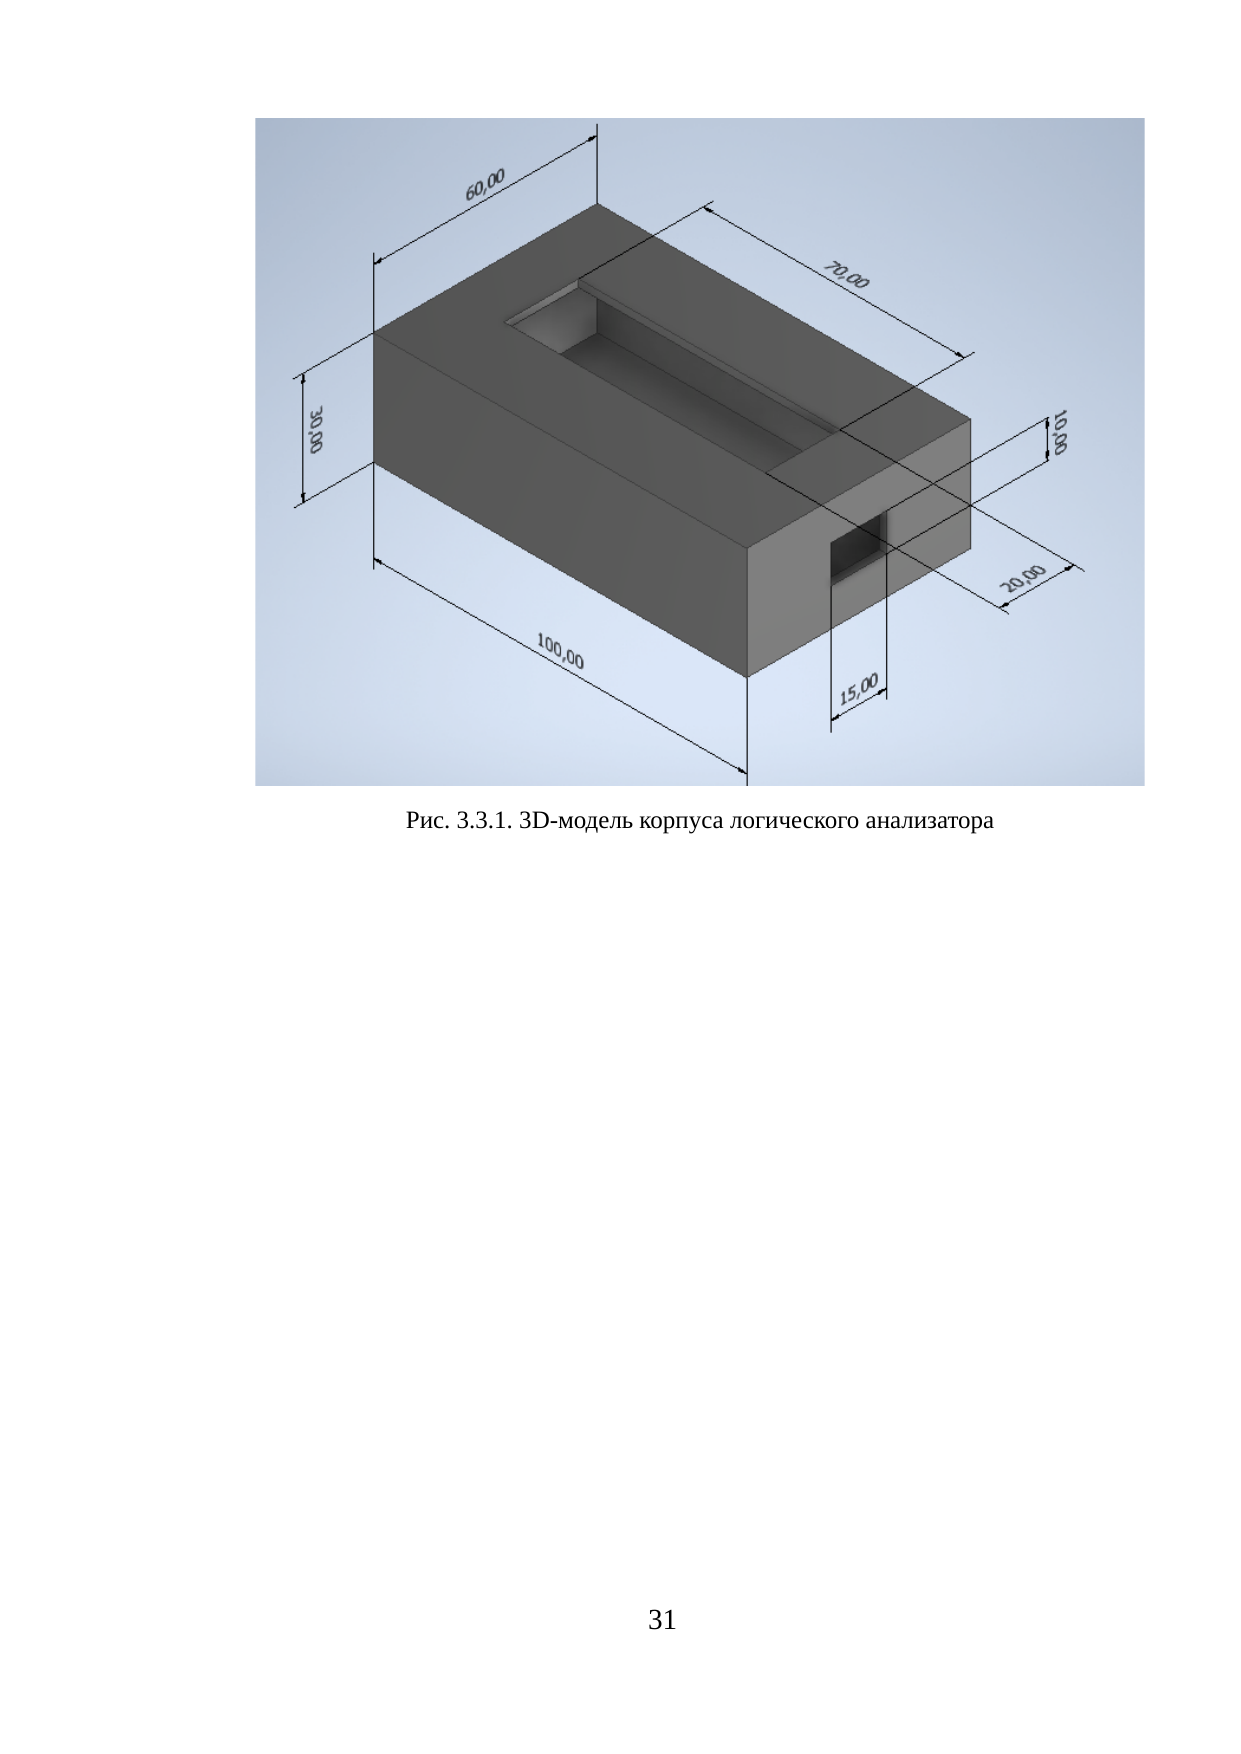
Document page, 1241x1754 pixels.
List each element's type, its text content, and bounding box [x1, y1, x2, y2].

picture [255, 118, 1145, 786]
text Рис. 3.3.1. 3D-модель корпуса логического анализатора [253, 805, 1147, 834]
